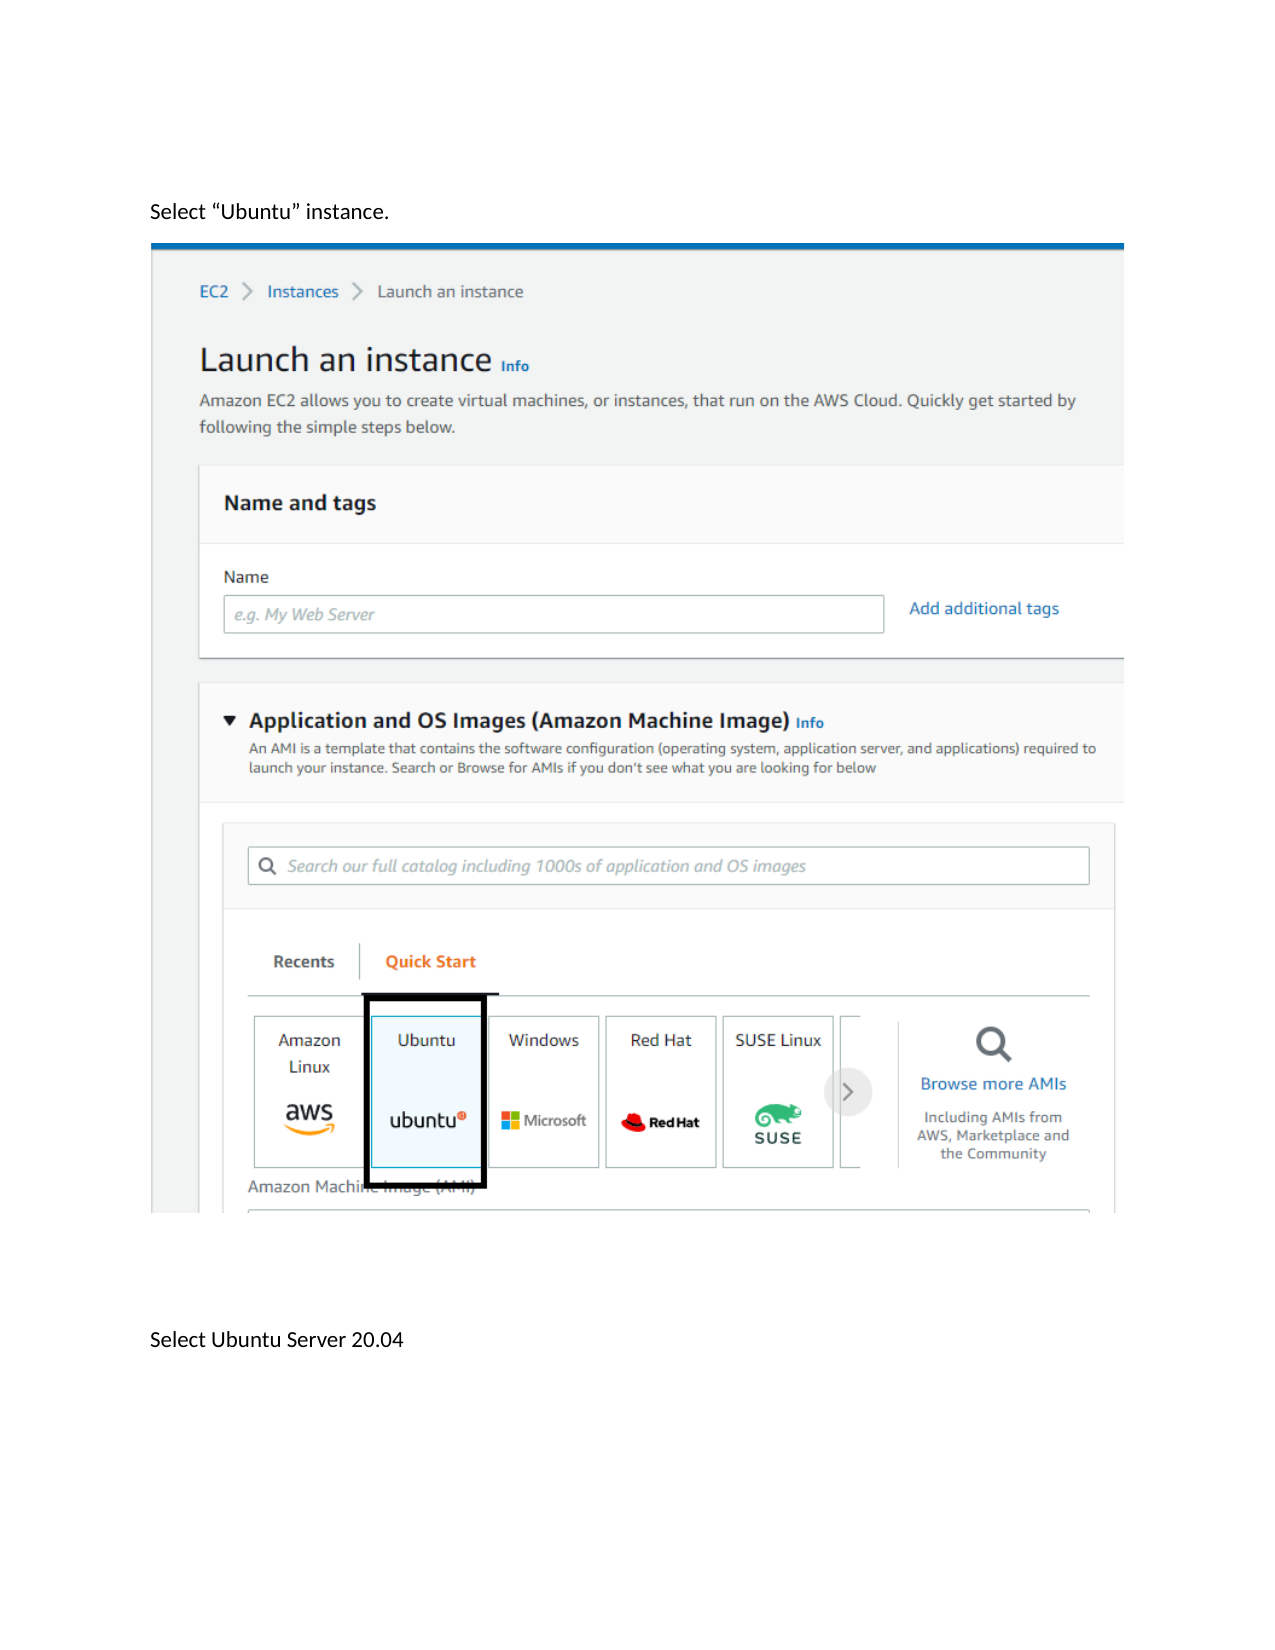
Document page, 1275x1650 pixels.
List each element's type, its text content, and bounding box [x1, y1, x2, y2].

text Select Ubuntu Server 20.04 [150, 1325, 1125, 1353]
picture [150, 243, 1125, 1213]
text Select “Ubuntu” instance. [150, 197, 1125, 225]
